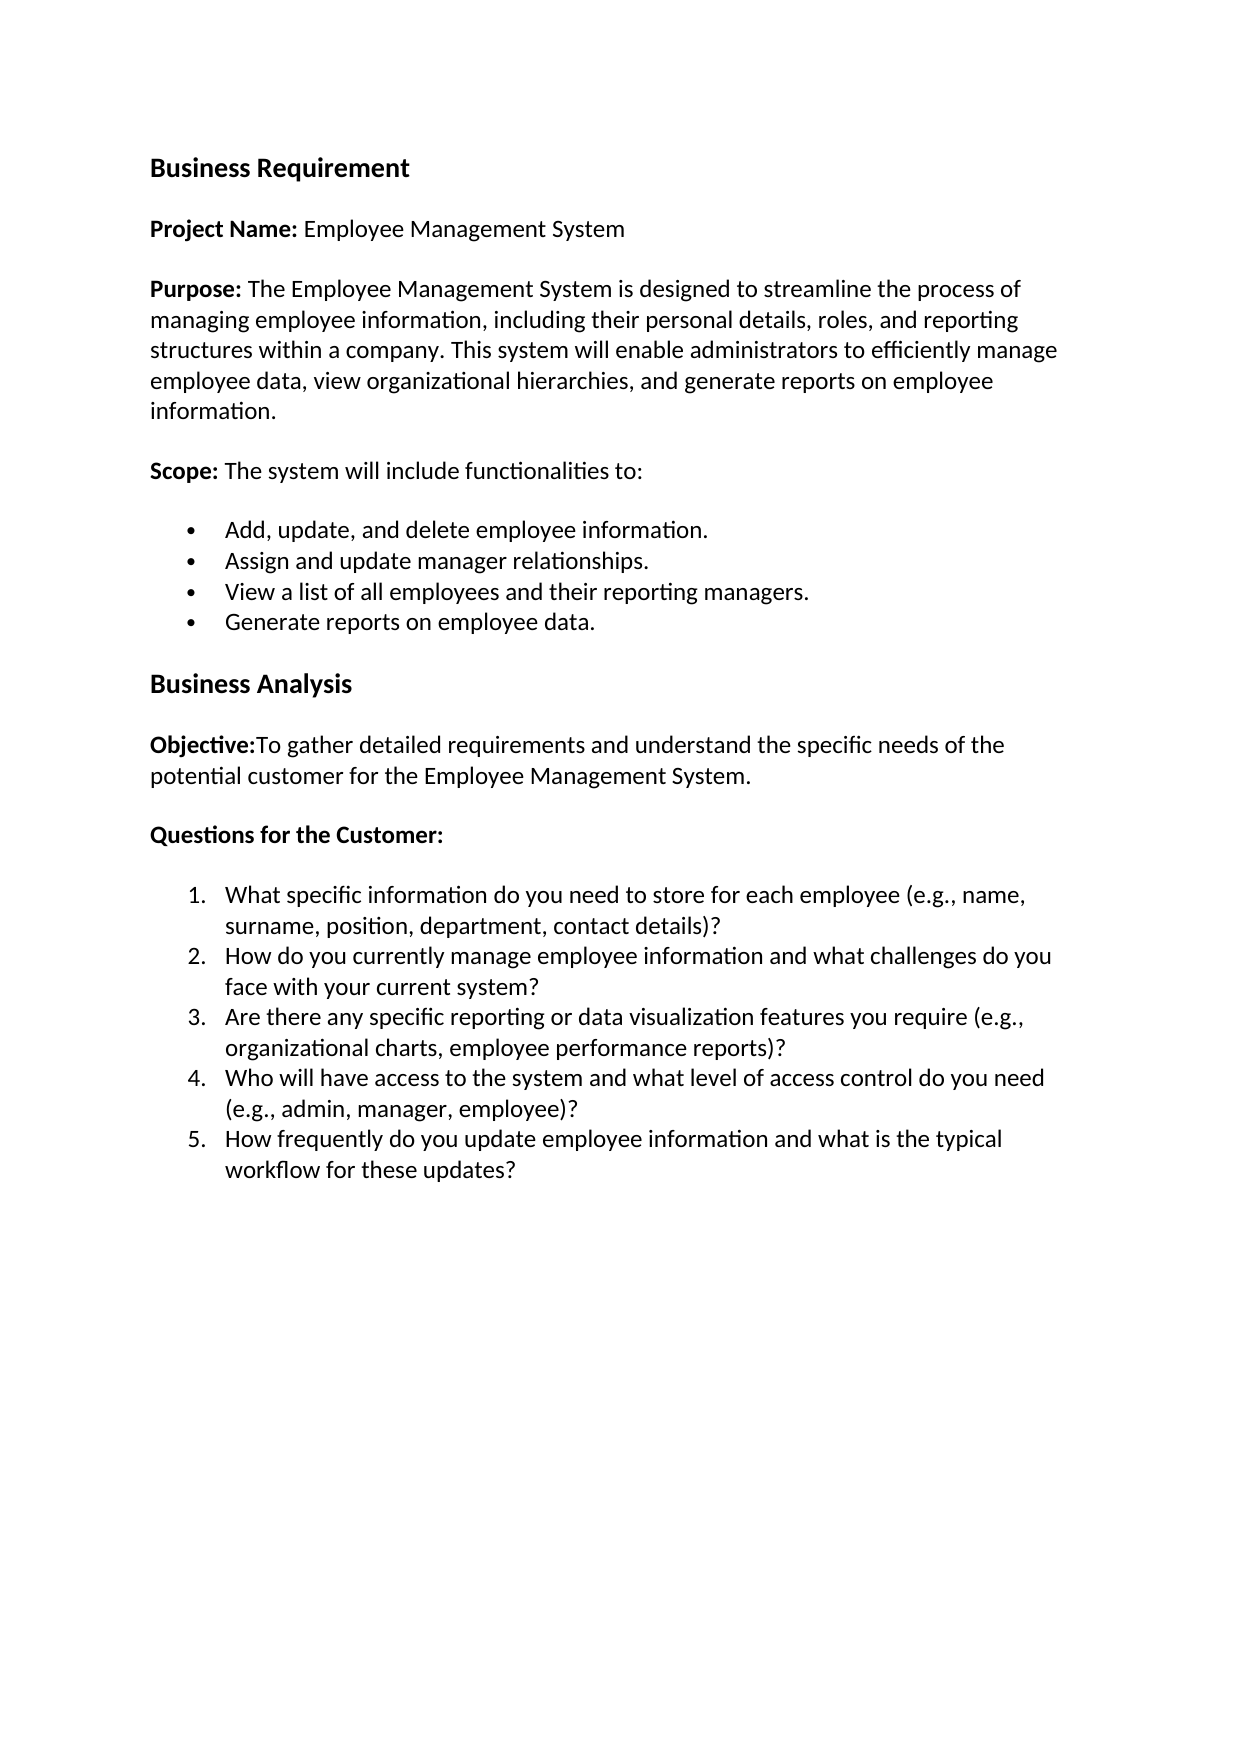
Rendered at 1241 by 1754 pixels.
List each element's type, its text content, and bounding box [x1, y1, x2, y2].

list How do you currently manage employee information and what challenges do you face with your current system? [187, 940, 1090, 1001]
list Add, update, and delete employee information. [187, 515, 1090, 545]
text Purpose: The Employee Management System is designed to streamline the process of managing employee information, including their personal details, roles, and reporting structures within a company. This system will enable administrators to efficiently manage employee data, view organizational hierarchies, and generate reports on employee information. [150, 273, 1090, 426]
text Business Analysis [150, 666, 1090, 700]
list Are there any specific reporting or data visualization features you require (e.g., organizational charts, employee performance reports)? [187, 1001, 1090, 1062]
list What specific information do you need to store for each employee (e.g., name, surname, position, department, contact details)? [187, 879, 1090, 940]
text Objective:To gather detailed requirements and understand the specific needs of the potential customer for the Employee Management System. [150, 729, 1090, 791]
text Questions for the Customer: [150, 820, 1090, 850]
list How frequently do you update employee information and what is the typical workflow for these updates? [187, 1123, 1090, 1184]
text Project Name: Employee Management System [150, 213, 1090, 244]
list View a list of all employees and their reporting managers. [187, 576, 1090, 606]
list Generate reports on employee data. [187, 606, 1090, 637]
text Business Requirement [150, 150, 1090, 184]
list Who will have access to the system and what level of access control do you need (e.g., admin, manager, employee)? [187, 1062, 1090, 1123]
list Assign and update manager relationships. [187, 545, 1090, 576]
text Scope: The system will include functionalities to: [150, 455, 1090, 486]
